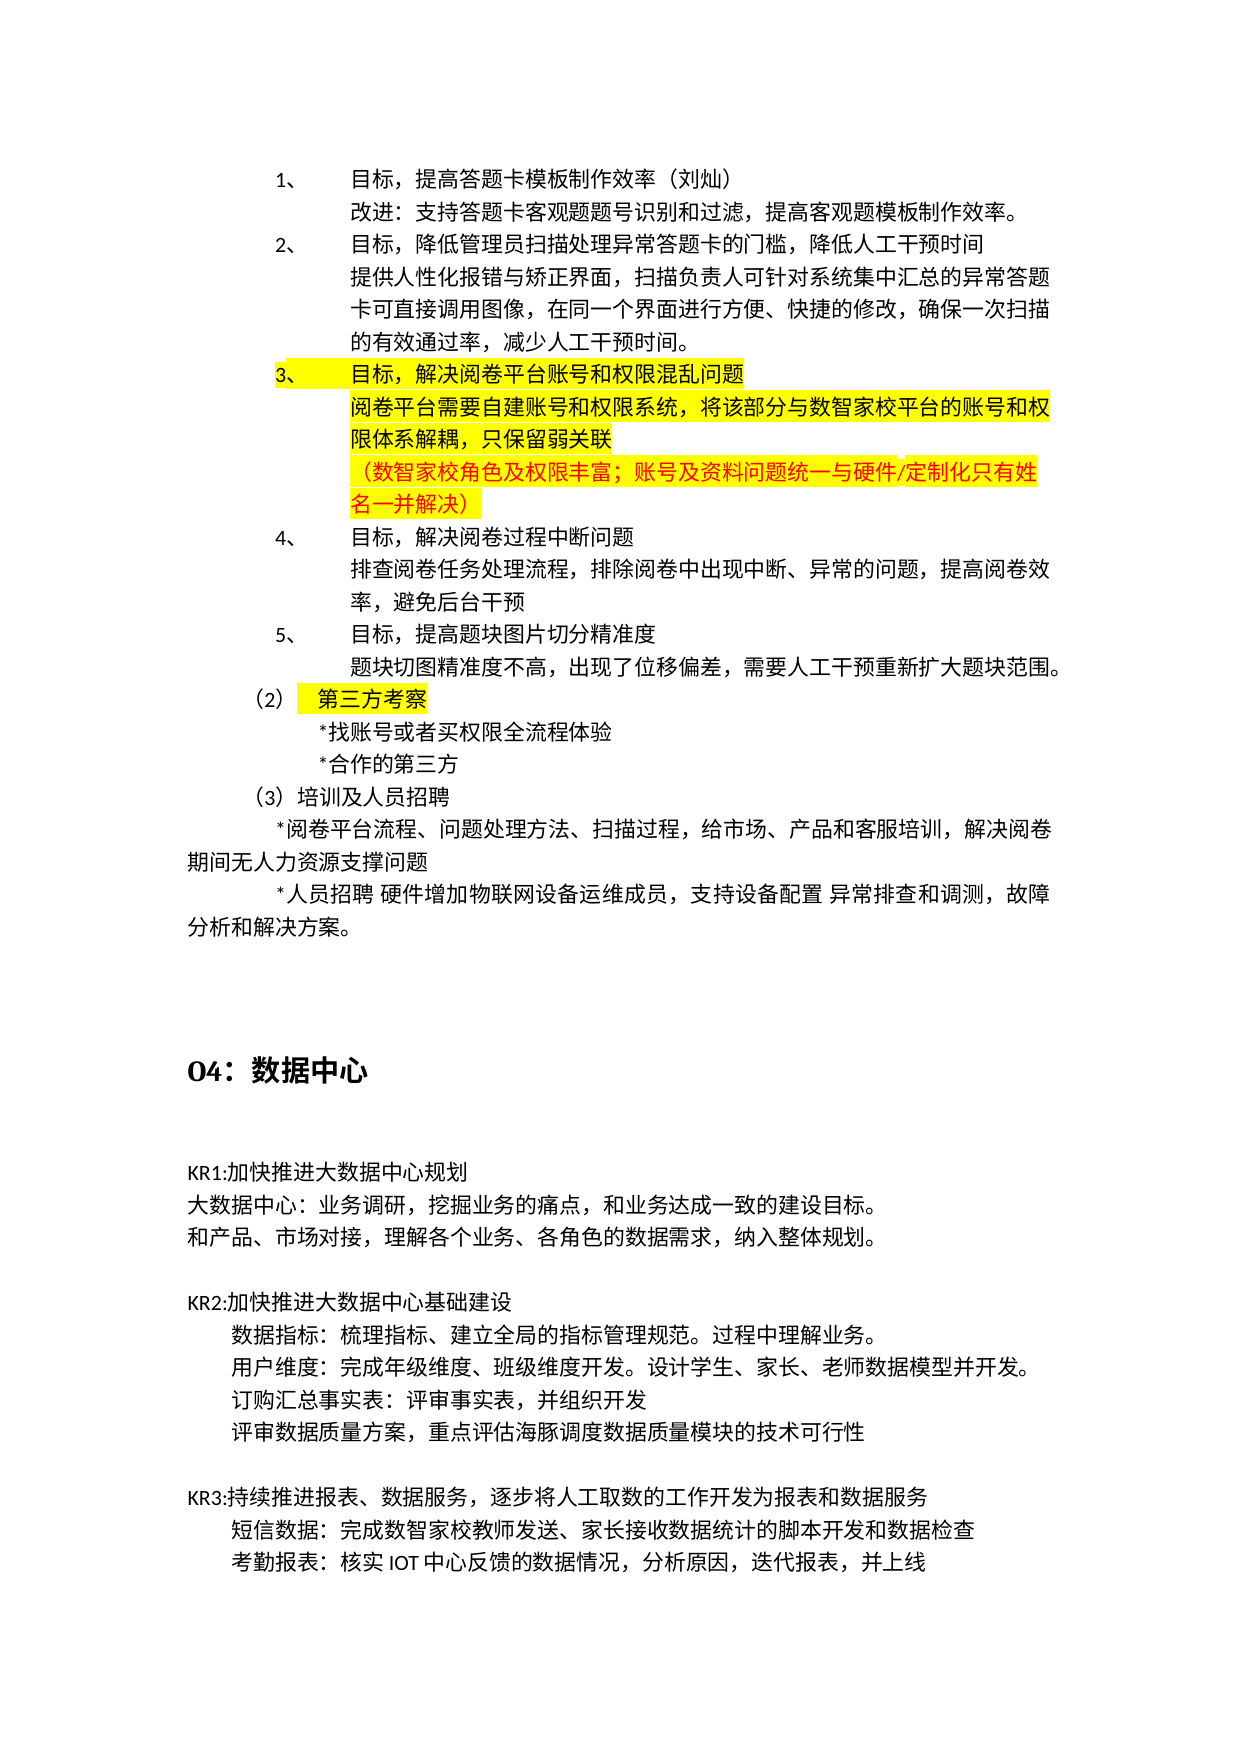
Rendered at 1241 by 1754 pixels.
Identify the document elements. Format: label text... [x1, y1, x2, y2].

text *阅卷平台流程、问题处理方法、扫描过程，给市场、产品和客服培训，解决阅卷期间无人力资源支撑问题 [187, 812, 1053, 877]
text KR1:加快推进大数据中心规划 [187, 1155, 1053, 1187]
text 评审数据质量方案，重点评估海豚调度数据质量模块的技术可行性 [187, 1415, 1053, 1447]
text 大数据中心：业务调研，挖掘业务的痛点，和业务达成一致的建设目标。 [187, 1187, 1053, 1220]
list 排查阅卷任务处理流程，排除阅卷中出现中断、异常的问题，提高阅卷效率，避免后台干预 [350, 552, 1053, 617]
text KR3:持续推进报表、数据服务，逐步将人工取数的工作开发为报表和数据服务 [187, 1480, 1053, 1512]
text 订购汇总事实表：评审事实表，并组织开发 [187, 1382, 1053, 1415]
text 短信数据：完成数智家校教师发送、家长接收数据统计的脚本开发和数据检查 [187, 1512, 1053, 1545]
list *合作的第三方 [317, 747, 1053, 779]
list 提供人性化报错与矫正界面，扫描负责人可针对系统集中汇总的异常答题卡可直接调用图像，在同一个界面进行方便、快捷的修改，确保一次扫描的有效通过率，减少人工干预时间。 [350, 259, 1053, 357]
list （数智家校角色及权限丰富；账号及资料问题统一与硬件/定制化只有姓名一并解决） [350, 454, 1053, 519]
list 目标，提高答题卡模板制作效率（刘灿） [275, 162, 1053, 194]
list 阅卷平台需要自建账号和权限系统，将该部分与数智家校平台的账号和权限体系解耦，只保留弱关联 [350, 389, 1053, 454]
list 目标，提高题块图片切分精准度 [275, 617, 1053, 649]
text 用户维度：完成年级维度、班级维度开发。设计学生、家长、老师数据模型并开发。 [187, 1350, 1053, 1382]
text 数据指标：梳理指标、建立全局的指标管理规范。过程中理解业务。 [187, 1317, 1053, 1350]
text KR2:加快推进大数据中心基础建设 [187, 1285, 1053, 1317]
text （3）培训及人员招聘 [187, 779, 1053, 812]
list 目标，降低管理员扫描处理异常答题卡的门槛，降低人工干预时间 [275, 227, 1053, 259]
text 和产品、市场对接，理解各个业务、各角色的数据需求，纳入整体规划。 [187, 1220, 1053, 1252]
text 考勤报表：核实IOT中心反馈的数据情况，分析原因，迭代报表，并上线 [187, 1545, 1053, 1577]
list 题块切图精准度不高，出现了位移偏差，需要人工干预重新扩大题块范围。 [350, 649, 1053, 682]
list 第三方考察 [242, 682, 1053, 714]
list 目标，解决阅卷过程中断问题 [275, 519, 1053, 552]
subtitle O4：数据中心 [187, 1036, 1053, 1101]
text *人员招聘 硬件增加物联网设备运维成员，支持设备配置 异常排查和调测，故障分析和解决方案。 [187, 877, 1053, 942]
list 目标，解决阅卷平台账号和权限混乱问题 [275, 357, 1053, 389]
list 改进：支持答题卡客观题题号识别和过滤，提高客观题模板制作效率。 [350, 194, 1053, 227]
list *找账号或者买权限全流程体验 [317, 714, 1053, 747]
